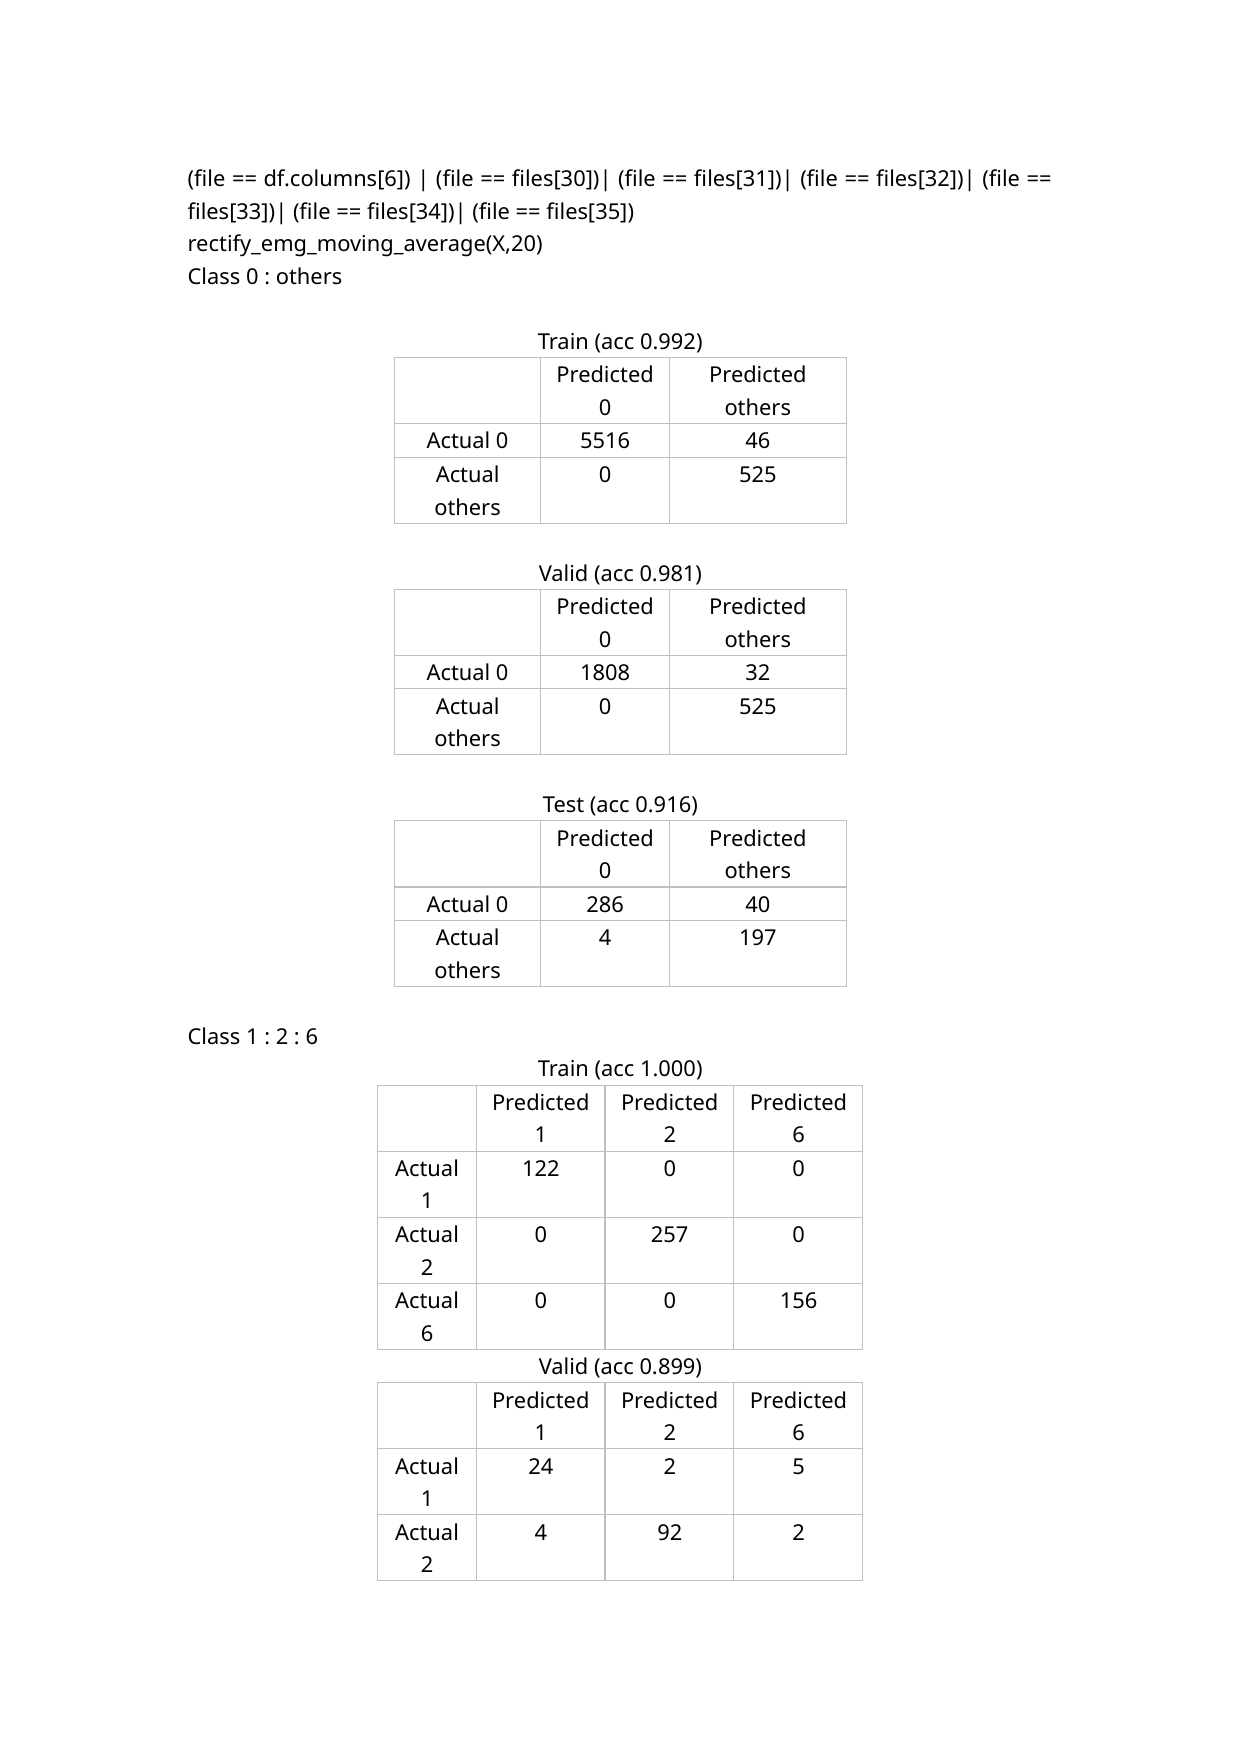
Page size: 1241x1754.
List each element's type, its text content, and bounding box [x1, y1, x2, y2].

table_header Predicted 1 [477, 1086, 604, 1151]
table_header [378, 1086, 476, 1151]
table_cell 286 [541, 888, 669, 920]
table_cell Actual 6 [378, 1284, 476, 1349]
table_header Predicted others [670, 590, 846, 655]
table_cell 122 [477, 1152, 604, 1217]
table_header Predicted 2 [606, 1383, 733, 1448]
table_cell 0 [606, 1284, 733, 1349]
table_cell 5 [734, 1449, 862, 1514]
table_cell 197 [670, 921, 846, 986]
text rectify_emg_moving_average(X,20) [187, 227, 1053, 259]
table_header Predicted others [670, 358, 846, 423]
table_header Predicted 6 [734, 1383, 862, 1448]
table_cell 32 [670, 656, 846, 688]
table_cell 0 [734, 1152, 862, 1217]
table_header Predicted 1 [477, 1383, 604, 1448]
table_cell 0 [541, 689, 669, 754]
table_cell 257 [606, 1218, 733, 1283]
table_header Predicted 0 [541, 590, 669, 655]
text Train (acc 1.000) [187, 1052, 1053, 1084]
table_header Predicted 0 [541, 821, 669, 886]
text Valid (acc 0.899) [187, 1350, 1053, 1382]
table_cell Actual others [395, 921, 540, 986]
table_cell Actual 0 [395, 888, 540, 920]
table_cell 525 [670, 458, 846, 523]
table_cell 4 [477, 1515, 604, 1580]
table_header [395, 590, 540, 655]
table_cell Actual 0 [395, 424, 540, 457]
text Train (acc 0.992) [187, 324, 1053, 357]
table_cell 2 [734, 1515, 862, 1580]
table_header [395, 821, 540, 886]
table_cell Actual 1 [378, 1152, 476, 1217]
table_cell 156 [734, 1284, 862, 1349]
table_cell 525 [670, 689, 846, 754]
table_cell 0 [477, 1284, 604, 1349]
table_cell Actual 1 [378, 1449, 476, 1514]
text Valid (acc 0.981) [187, 556, 1053, 589]
table_header Predicted 0 [541, 358, 669, 423]
table_cell 40 [670, 888, 846, 920]
table_cell 46 [670, 424, 846, 457]
table_cell 0 [477, 1218, 604, 1283]
table_cell 0 [541, 458, 669, 523]
table_header Predicted 2 [606, 1086, 733, 1151]
table_cell 1808 [541, 656, 669, 688]
table_cell 0 [606, 1152, 733, 1217]
table_header Predicted others [670, 821, 846, 886]
table_cell Actual 2 [378, 1515, 476, 1580]
table_header Predicted 6 [734, 1086, 862, 1151]
table_cell Actual others [395, 458, 540, 523]
text Test (acc 0.916) [187, 788, 1053, 820]
text Class 1 : 2 : 6 [187, 1019, 1053, 1052]
table_cell 2 [606, 1449, 733, 1514]
table_cell 24 [477, 1449, 604, 1514]
table_cell 4 [541, 921, 669, 986]
table_cell 92 [606, 1515, 733, 1580]
table_cell 5516 [541, 424, 669, 457]
table_header [378, 1383, 476, 1448]
table_cell Actual 0 [395, 656, 540, 688]
table_cell Actual others [395, 689, 540, 754]
table_cell Actual 2 [378, 1218, 476, 1283]
table_header [395, 358, 540, 423]
text (file == df.columns[6]) | (file == files[30])| (file == files[31])| (file == files[32])| (file == files[33])| (file == files[34])| (file == files[35]) [187, 162, 1053, 227]
table_cell 0 [734, 1218, 862, 1283]
text Class 0 : others [187, 259, 1053, 292]
